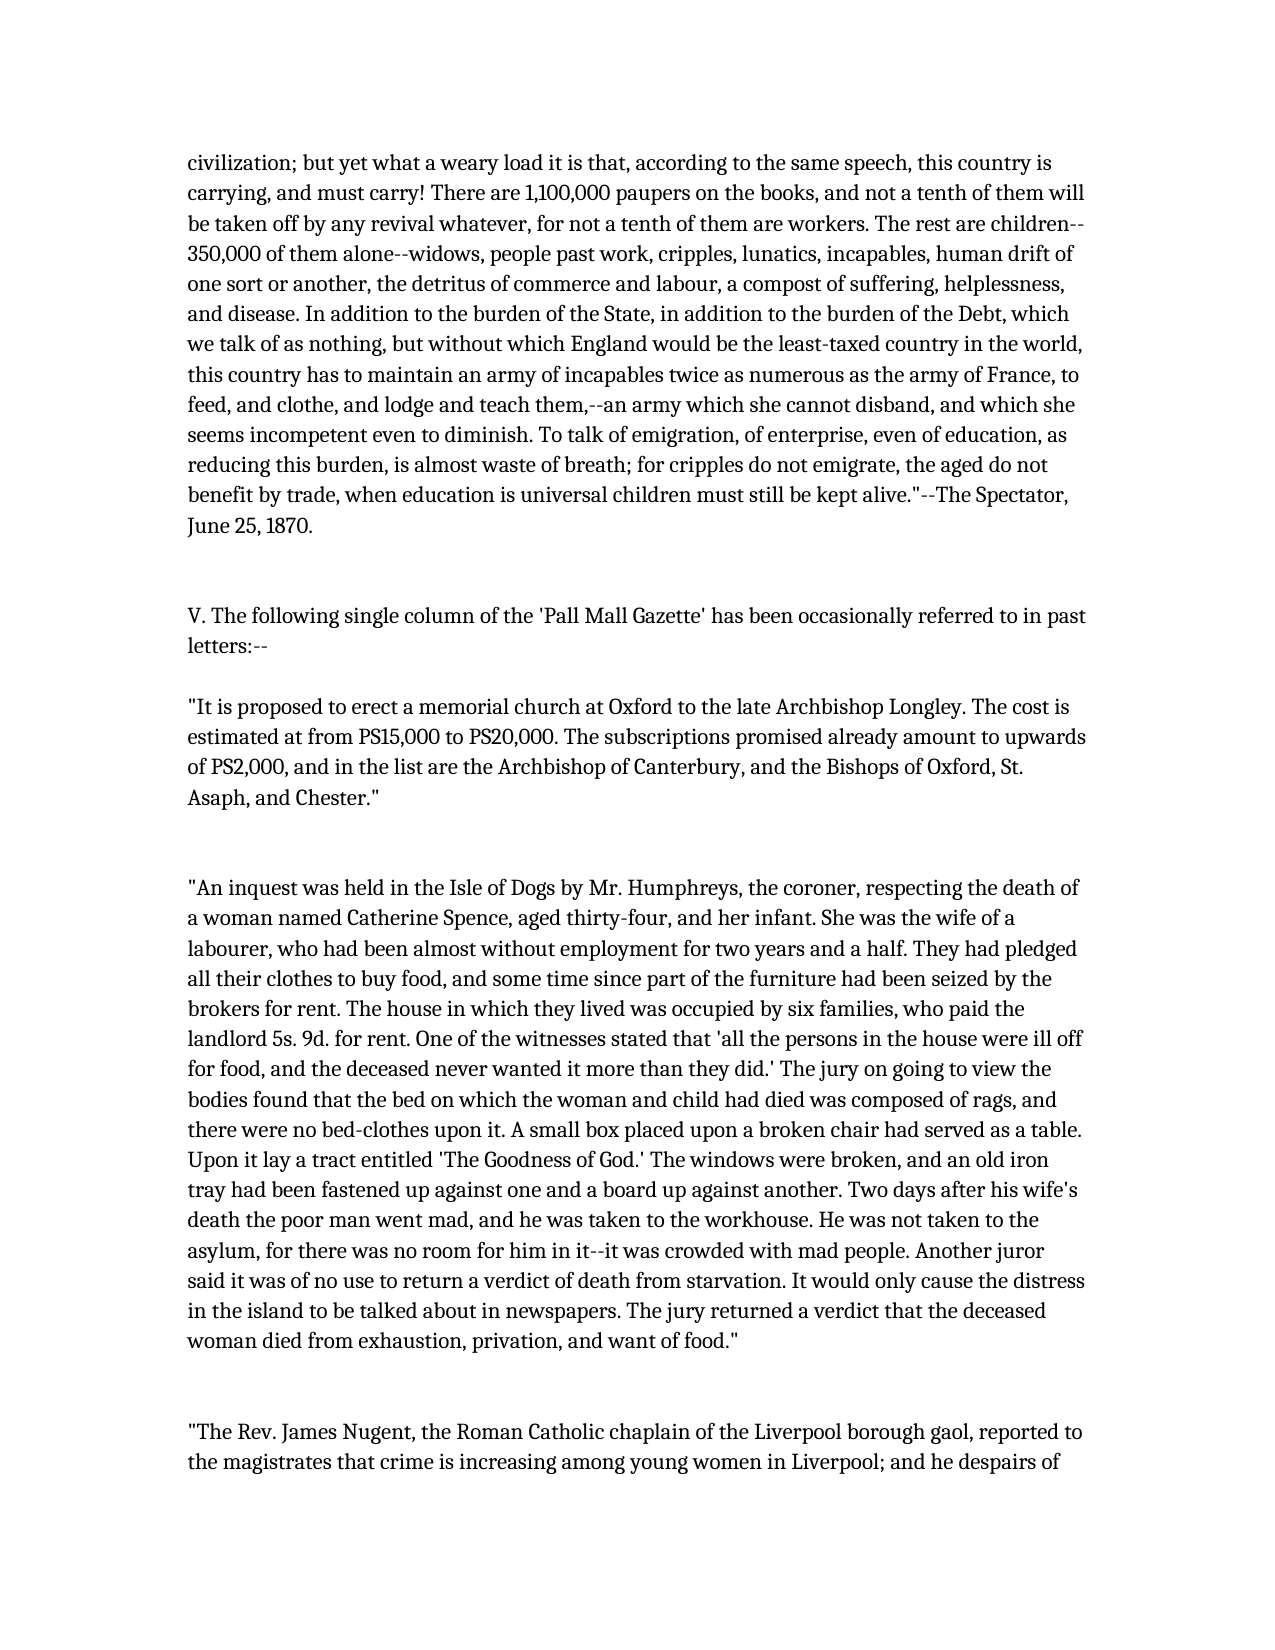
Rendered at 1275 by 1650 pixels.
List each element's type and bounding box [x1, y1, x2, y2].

text [187, 150, 1087, 1475]
